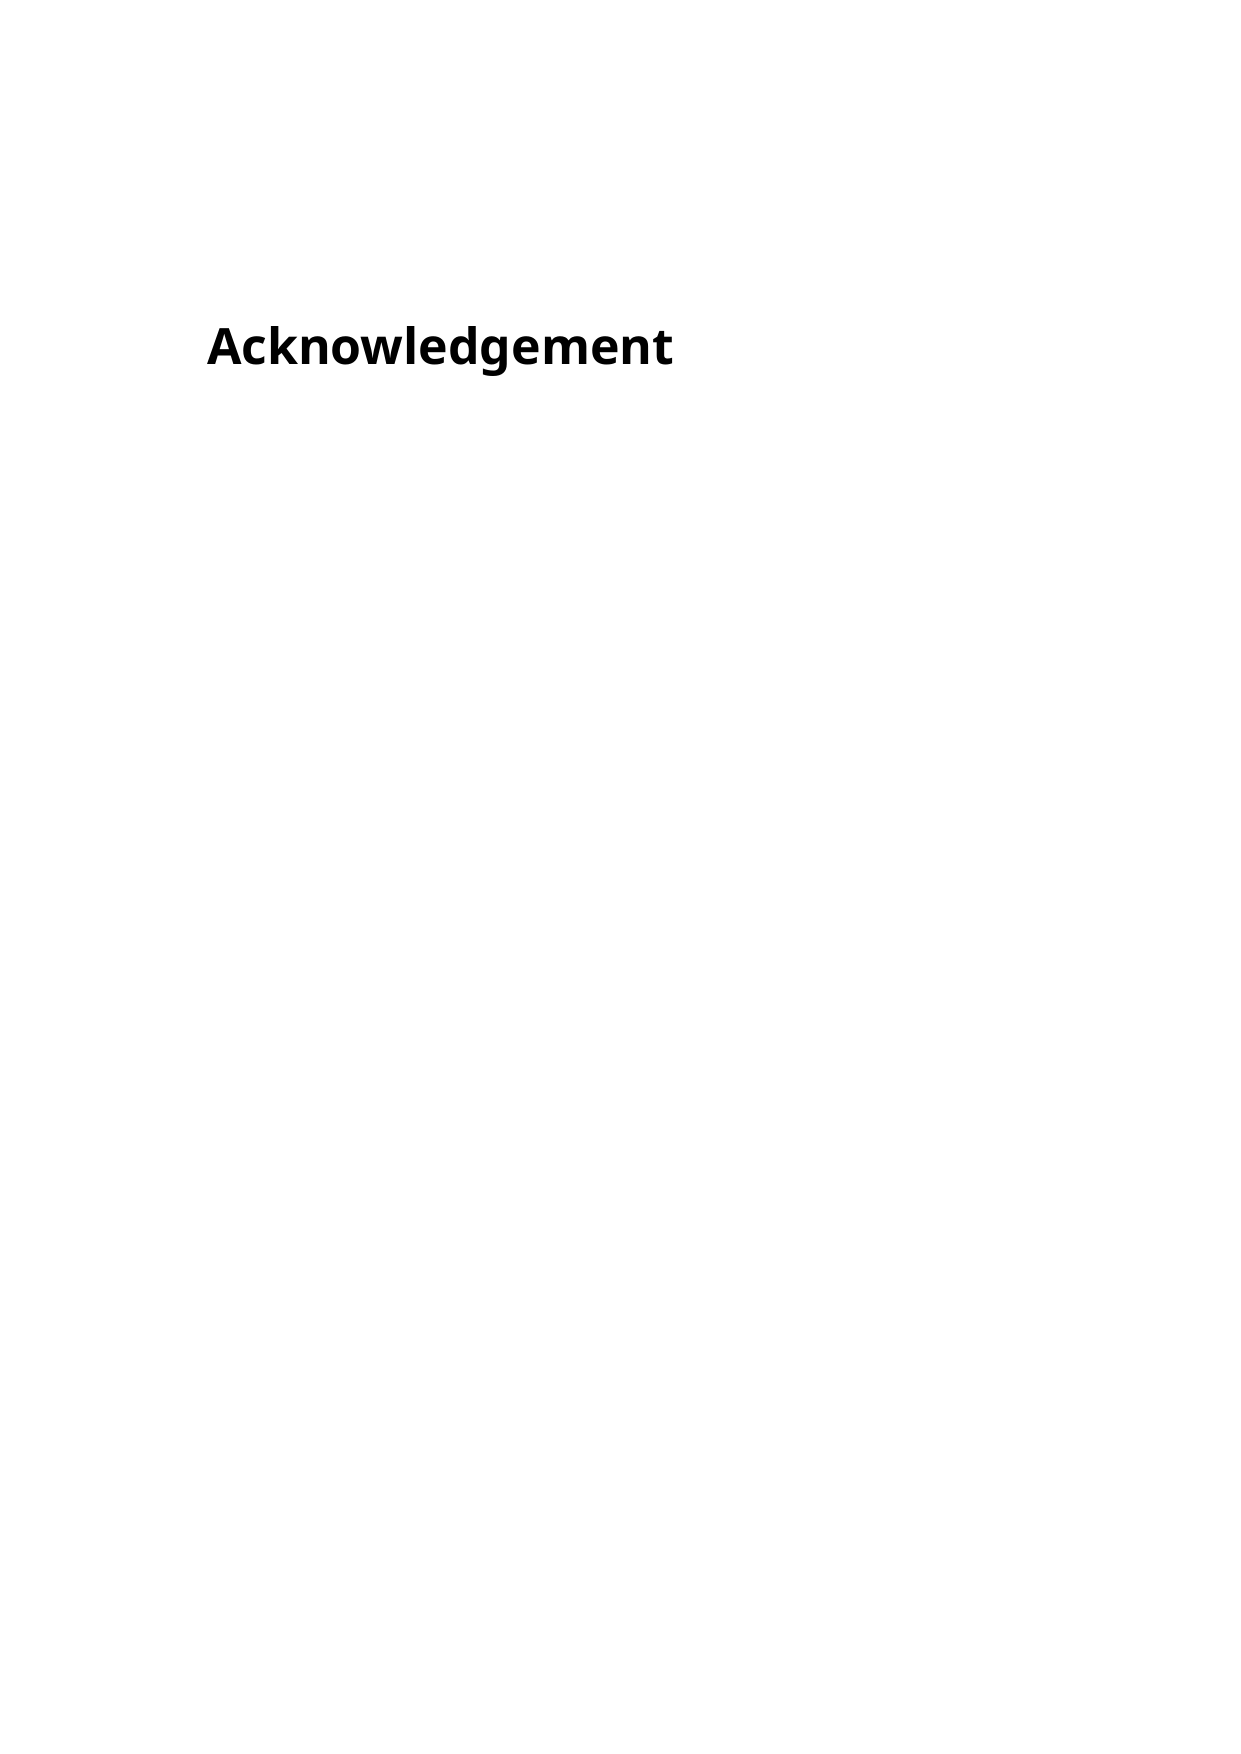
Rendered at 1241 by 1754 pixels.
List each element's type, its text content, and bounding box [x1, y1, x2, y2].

text Acknowledgement [207, 311, 1033, 379]
